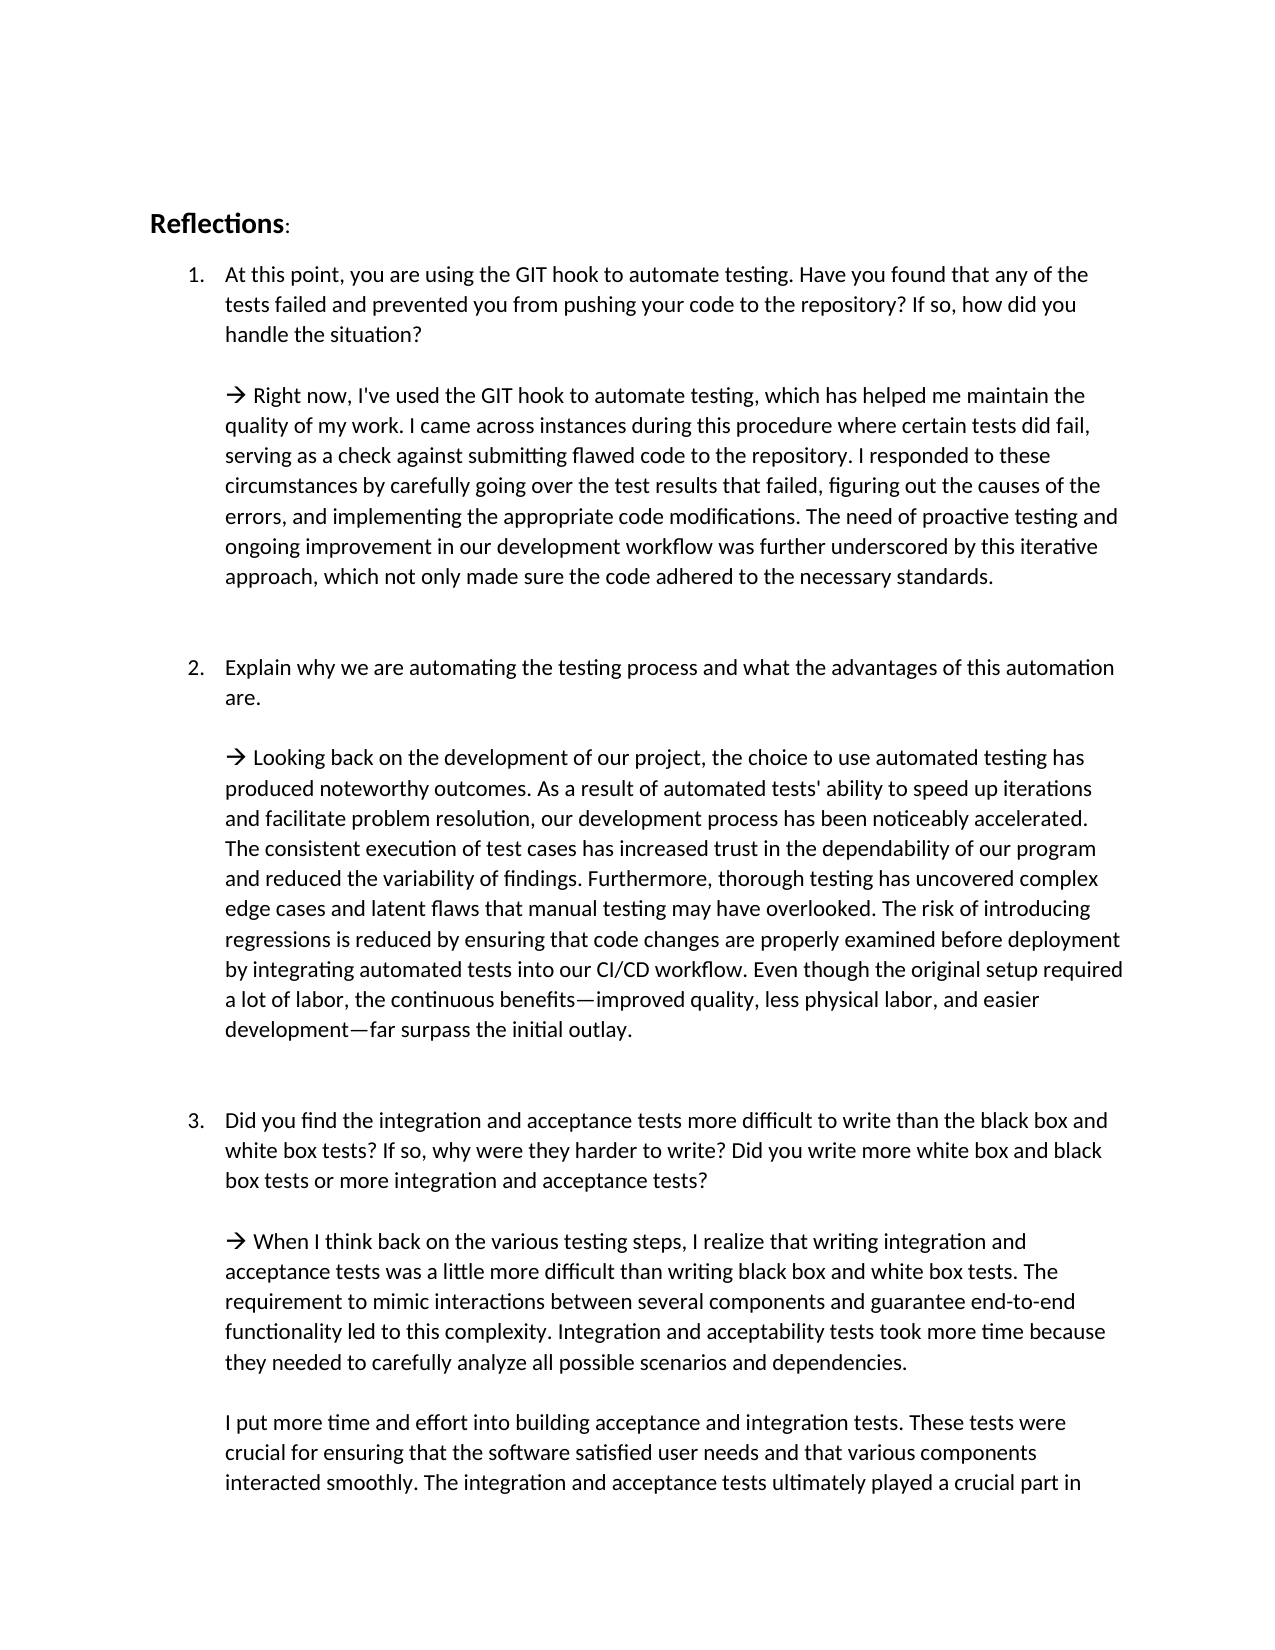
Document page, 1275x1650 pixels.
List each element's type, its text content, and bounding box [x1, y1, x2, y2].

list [225, 1408, 1125, 1497]
text Reflections: [150, 205, 1125, 241]
list At this point, you are using the GIT hook to automate testing. Have you found that any of the tests failed and prevented you from pushing your code to the repository? If so, how did you handle the situation? Right now, I've used the GIT hook to automate testing, which has helped me maintain the quality of my work. I came across instances during this procedure where certain tests did fail, serving as a check against submitting flawed code to the repository. I responded to these circumstances by carefully going over the test results that failed, figuring out the causes of the errors, and implementing the appropriate code modifications. The need of proactive testing and ongoing improvement in our development workflow was further underscored by this iterative approach, which not only made sure the code adhered to the necessary standards. [187, 260, 1125, 651]
list Did you find the integration and acceptance tests more difficult to write than the black box and white box tests? If so, why were they harder to write? Did you write more white box and black box tests or more integration and acceptance tests? When I think back on the various testing steps, I realize that writing integration and acceptance tests was a little more difficult than writing black box and white box tests. The requirement to mimic interactions between several components and guarantee end-to-end functionality led to this complexity. Integration and acceptability tests took more time because they needed to carefully analyze all possible scenarios and dependencies. [187, 1106, 1125, 1376]
list Explain why we are automating the testing process and what the advantages of this automation are. Looking back on the development of our project, the choice to use automated testing has produced noteworthy outcomes. As a result of automated tests' ability to speed up iterations and facilitate problem resolution, our development process has been noticeably accelerated. The consistent execution of test cases has increased trust in the dependability of our program and reduced the variability of findings. Furthermore, thorough testing has uncovered complex edge cases and latent flaws that manual testing may have overlooked. The risk of introducing regressions is reduced by ensuring that code changes are properly examined before deployment by integrating automated tests into our CI/CD workflow. Even though the original setup required a lot of labor, the continuous benefits—improved quality, less physical labor, and easier development—far surpass the initial outlay. [187, 653, 1125, 1104]
